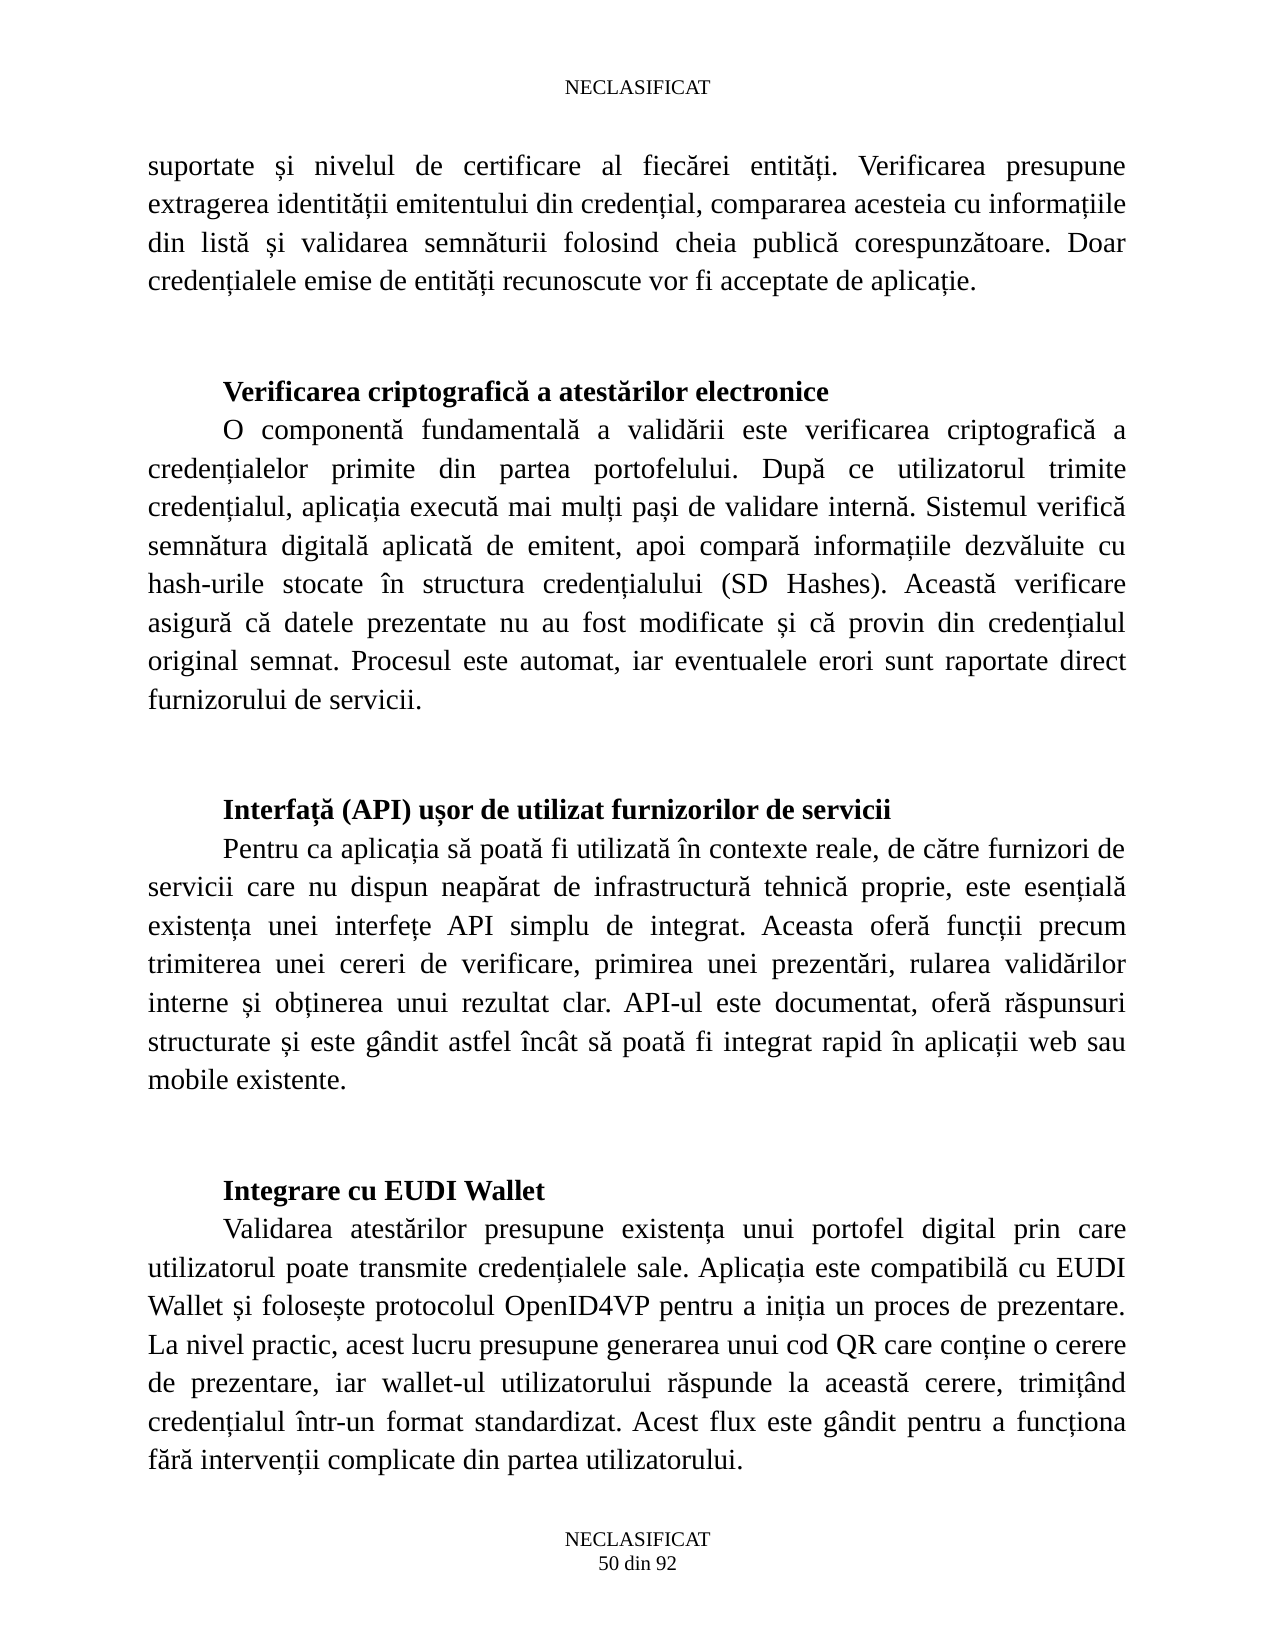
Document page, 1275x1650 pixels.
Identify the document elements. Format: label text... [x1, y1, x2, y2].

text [148, 148, 1127, 297]
text O componentă fundamentală a validării este verificarea criptografică a credențialelor primite din partea portofelului. După ce utilizatorul trimite credențialul, aplicația execută mai mulți pași de validare internă. Sistemul verifică semnătura digitală aplicată de emitent, apoi compară informațiile dezvăluite cu hash-urile stocate în structura credențialului (SD Hashes). Această verificare asigură că datele prezentate nu au fost modificate și că provin din credențialul original semnat. Procesul este automat, iar eventualele erori sunt raportate direct furnizorului de servicii. [148, 412, 1127, 716]
text Validarea atestărilor presupune existența unui portofel digital prin care utilizatorul poate transmite credențialele sale. Aplicația este compatibilă cu EUDI Wallet și folosește protocolul OpenID4VP pentru a iniția un proces de prezentare. La nivel practic, acest lucru presupune generarea unui cod QR care conține o cerere de prezentare, iar wallet-ul utilizatorului răspunde la această cerere, trimițând credențialul într-un format standardizat. Acest flux este gândit pentru a funcționa fără intervenții complicate din partea utilizatorului. [148, 1211, 1127, 1476]
text Pentru ca aplicația să poată fi utilizată în contexte reale, de către furnizori de servicii care nu dispun neapărat de infrastructură tehnică proprie, este esențială existența unei interfețe API simplu de integrat. Aceasta oferă funcții precum trimiterea unei cereri de verificare, primirea unei prezentări, rularea validărilor interne și obținerea unui rezultat clar. API-ul este documentat, oferă răspunsuri structurate și este gândit astfel încât să poată fi integrat rapid în aplicații web sau mobile existente. [148, 831, 1127, 1096]
text Interfață (API) ușor de utilizat furnizorilor de servicii [148, 792, 1127, 826]
text Verificarea criptografică a atestărilor electronice [148, 374, 1127, 407]
text Integrare cu EUDI Wallet [148, 1173, 1127, 1206]
